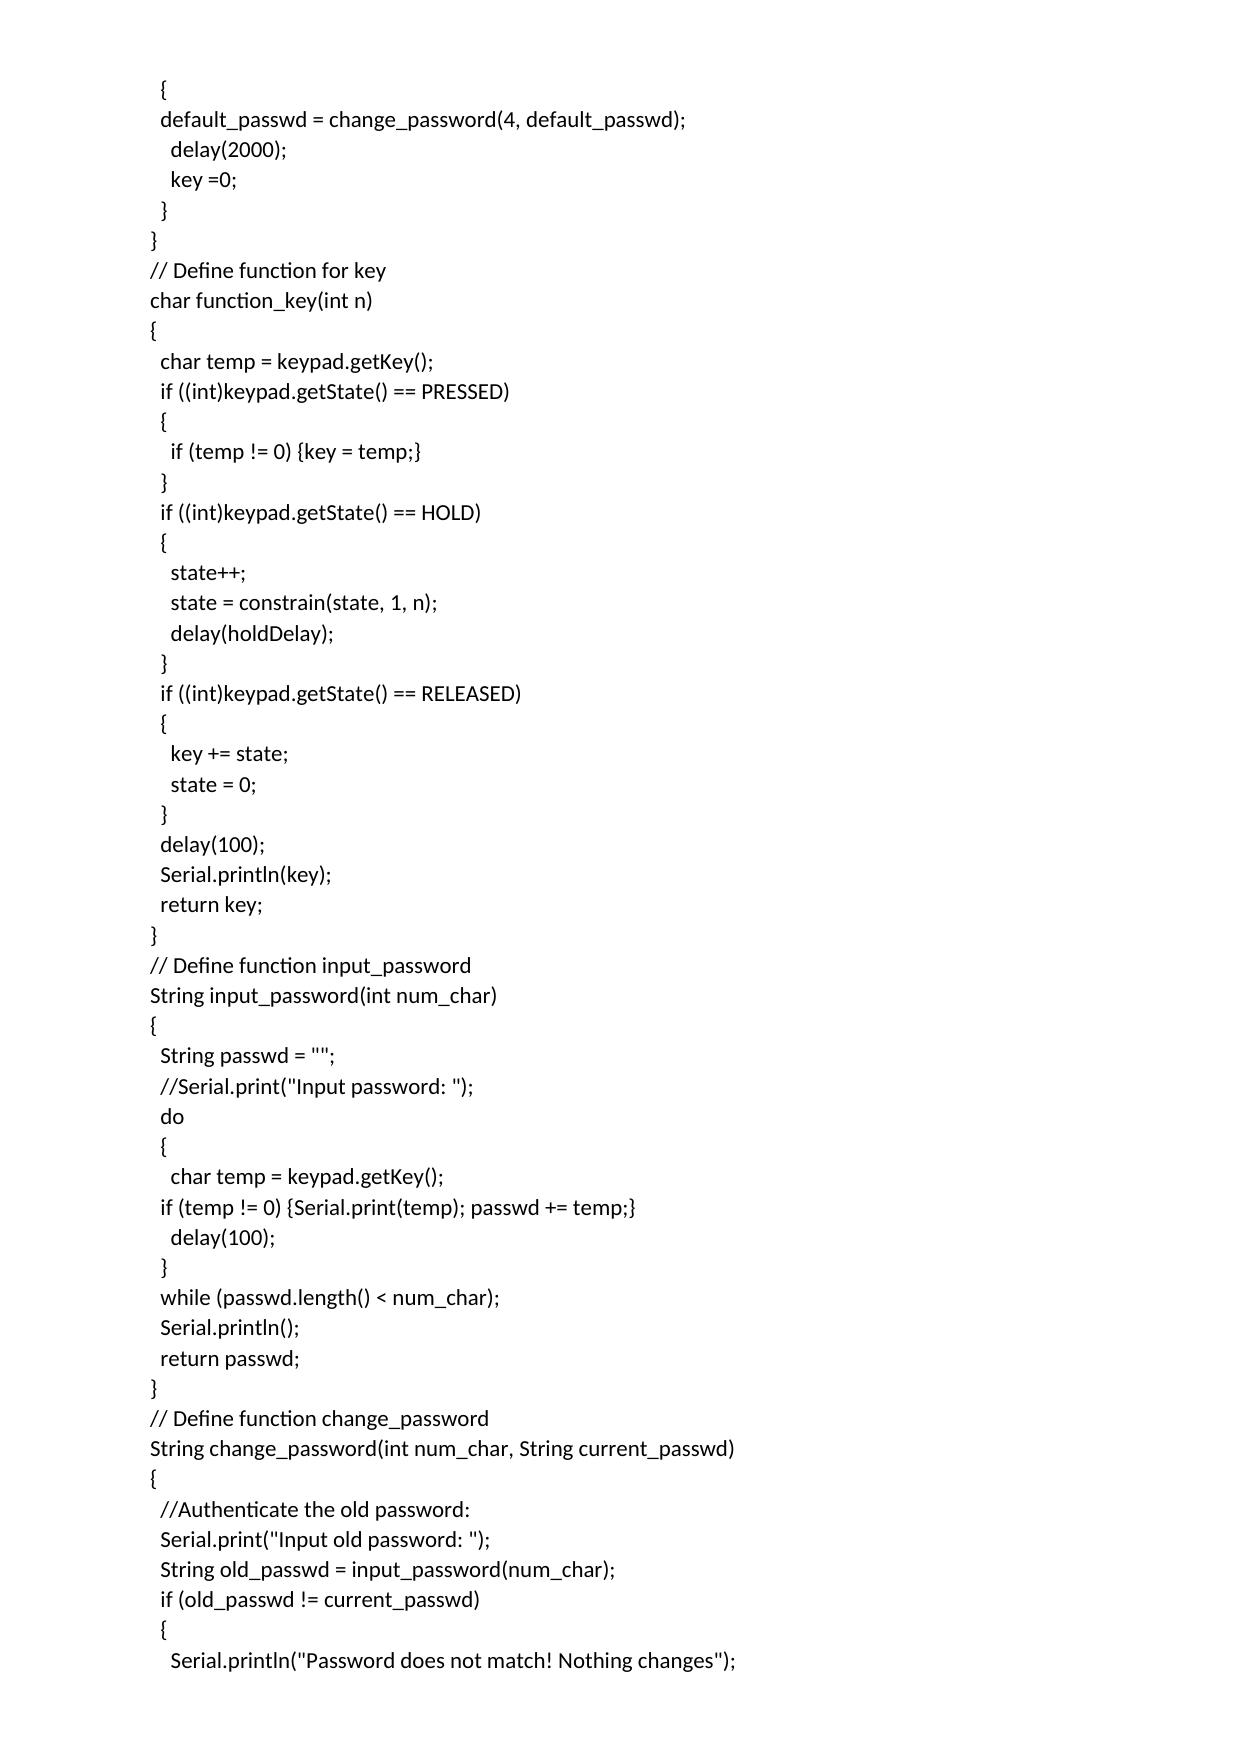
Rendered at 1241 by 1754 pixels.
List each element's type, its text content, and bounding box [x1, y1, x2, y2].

list } [150, 196, 1165, 224]
list String passwd = ""; [150, 1042, 1165, 1070]
list default_passwd = change_password(4, default_passwd); [150, 105, 1165, 133]
list { [150, 528, 1165, 556]
list if ((int)keypad.getState() == PRESSED) [150, 377, 1165, 405]
list return key; [150, 891, 1165, 919]
list if ((int)keypad.getState() == HOLD) [150, 498, 1165, 526]
list Serial.println(); [150, 1313, 1165, 1342]
list delay(2000); [150, 135, 1165, 163]
list char temp = keypad.getKey(); [150, 347, 1165, 375]
list // Define function change_password [150, 1404, 1165, 1432]
list // Define function for key [150, 256, 1165, 284]
list //Serial.print("Input password: "); [150, 1072, 1165, 1100]
list } [150, 1374, 1165, 1402]
list Serial.print("Input old password: "); [150, 1525, 1165, 1553]
list // Define function input_password [150, 951, 1165, 979]
list } [150, 800, 1165, 828]
list state = 0; [150, 770, 1165, 798]
list } [150, 649, 1165, 677]
list { [150, 1616, 1165, 1644]
list } [150, 226, 1165, 254]
list String change_password(int num_char, String current_passwd) [150, 1434, 1165, 1462]
list delay(100); [150, 1223, 1165, 1251]
list } [150, 1253, 1165, 1281]
list if (old_passwd != current_passwd) [150, 1585, 1165, 1613]
list if ((int)keypad.getState() == RELEASED) [150, 679, 1165, 707]
list { [150, 317, 1165, 345]
list char function_key(int n) [150, 286, 1165, 314]
list } [150, 921, 1165, 949]
list } [150, 468, 1165, 496]
list String old_passwd = input_password(num_char); [150, 1555, 1165, 1583]
list delay(holdDelay); [150, 619, 1165, 647]
list do [150, 1102, 1165, 1130]
list key += state; [150, 739, 1165, 768]
list { [150, 1011, 1165, 1039]
list delay(100); [150, 830, 1165, 858]
list while (passwd.length() < num_char); [150, 1283, 1165, 1311]
list key =0; [150, 166, 1165, 194]
list { [150, 709, 1165, 737]
list { [150, 1464, 1165, 1493]
list if (temp != 0) {key = temp;} [150, 437, 1165, 466]
list return passwd; [150, 1344, 1165, 1372]
list Serial.println(key); [150, 860, 1165, 888]
list { [150, 75, 1165, 103]
list { [150, 1132, 1165, 1160]
list if (temp != 0) {Serial.print(temp); passwd += temp;} [150, 1193, 1165, 1221]
list Serial.println("Password does not match! Nothing changes"); [150, 1646, 1165, 1674]
list //Authenticate the old password: [150, 1495, 1165, 1523]
list char temp = keypad.getKey(); [150, 1162, 1165, 1191]
list state++; [150, 558, 1165, 586]
list state = constrain(state, 1, n); [150, 588, 1165, 617]
list String input_password(int num_char) [150, 981, 1165, 1009]
list { [150, 407, 1165, 435]
